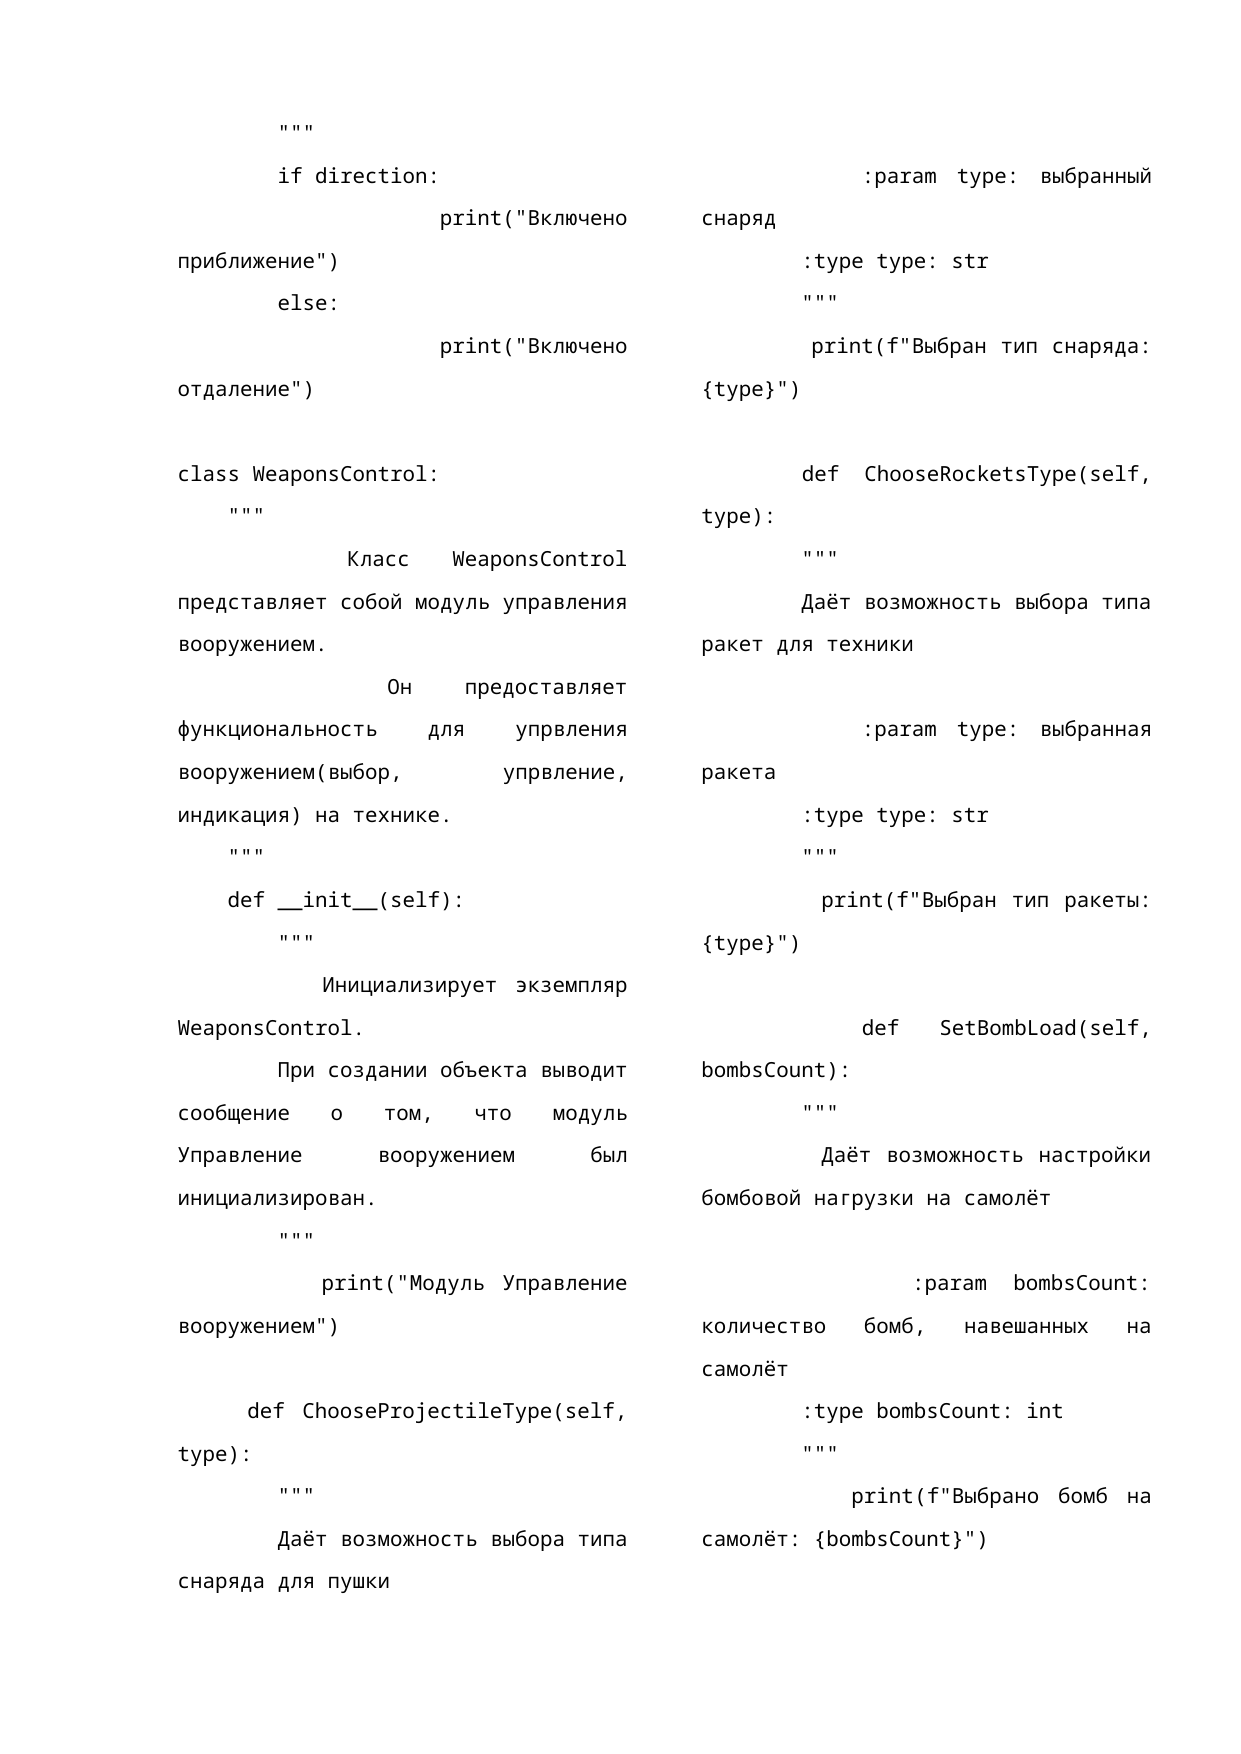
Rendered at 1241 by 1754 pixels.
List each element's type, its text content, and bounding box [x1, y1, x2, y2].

text def SetBombLoad(self, bombsCount): [701, 1013, 1152, 1084]
text """ [701, 1098, 1152, 1126]
text Инициализирует экземпляр WeaponsControl. [177, 970, 627, 1041]
text :param bombsCount: количество бомб, навешанных на самолёт [701, 1268, 1152, 1382]
text :param type: выбранная ракета [701, 714, 1152, 786]
text При создании объекта выводит сообщение о том, что модуль Управление вооружением был инициализирован. [177, 1055, 627, 1212]
text Класс WeaponsControl представляет собой модуль управления вооружением. [177, 544, 627, 658]
text """ [177, 1226, 627, 1254]
text """ [701, 1439, 1152, 1467]
text """ [701, 544, 1152, 573]
text else: [177, 288, 627, 317]
text Он предоставляет функциональность для упрвления вооружением(выбор, упрвление, индикация) на технике. [177, 672, 627, 828]
text """ [701, 842, 1152, 871]
text """ [177, 928, 627, 956]
text :type type: str [701, 246, 1152, 274]
text print("Включено отдаление") [177, 331, 627, 402]
text :param type: выбранный снаряд [701, 161, 1152, 232]
text def ChooseProjectileType(self, type): [177, 1396, 627, 1467]
text def ChooseRocketsType(self, type): [701, 459, 1152, 530]
text """ [701, 288, 1152, 317]
text print(f"Выбрано бомб на самолёт: {bombsCount}") [701, 1481, 1152, 1552]
text print("Модуль Управление вооружением") [177, 1268, 627, 1339]
text """ [177, 502, 627, 530]
text def __init__(self): [177, 885, 627, 913]
text :type bombsCount: int [701, 1396, 1152, 1425]
text """ [177, 118, 627, 147]
text """ [177, 1481, 627, 1510]
text print(f"Выбран тип снаряда: {type}") [701, 331, 1152, 402]
text """ [177, 842, 627, 871]
text print("Включено приближение") [177, 203, 627, 274]
text Даёт возможность выбора типа ракет для техники [701, 587, 1152, 658]
text print(f"Выбран тип ракеты: {type}") [701, 885, 1152, 956]
text Даёт возможность настройки бомбовой нагрузки на самолёт [701, 1141, 1152, 1212]
text class WeaponsControl: [177, 459, 627, 487]
text if direction: [177, 161, 627, 189]
text Даёт возможность выбора типа снаряда для пушки [177, 1524, 627, 1595]
text :type type: str [701, 800, 1152, 828]
